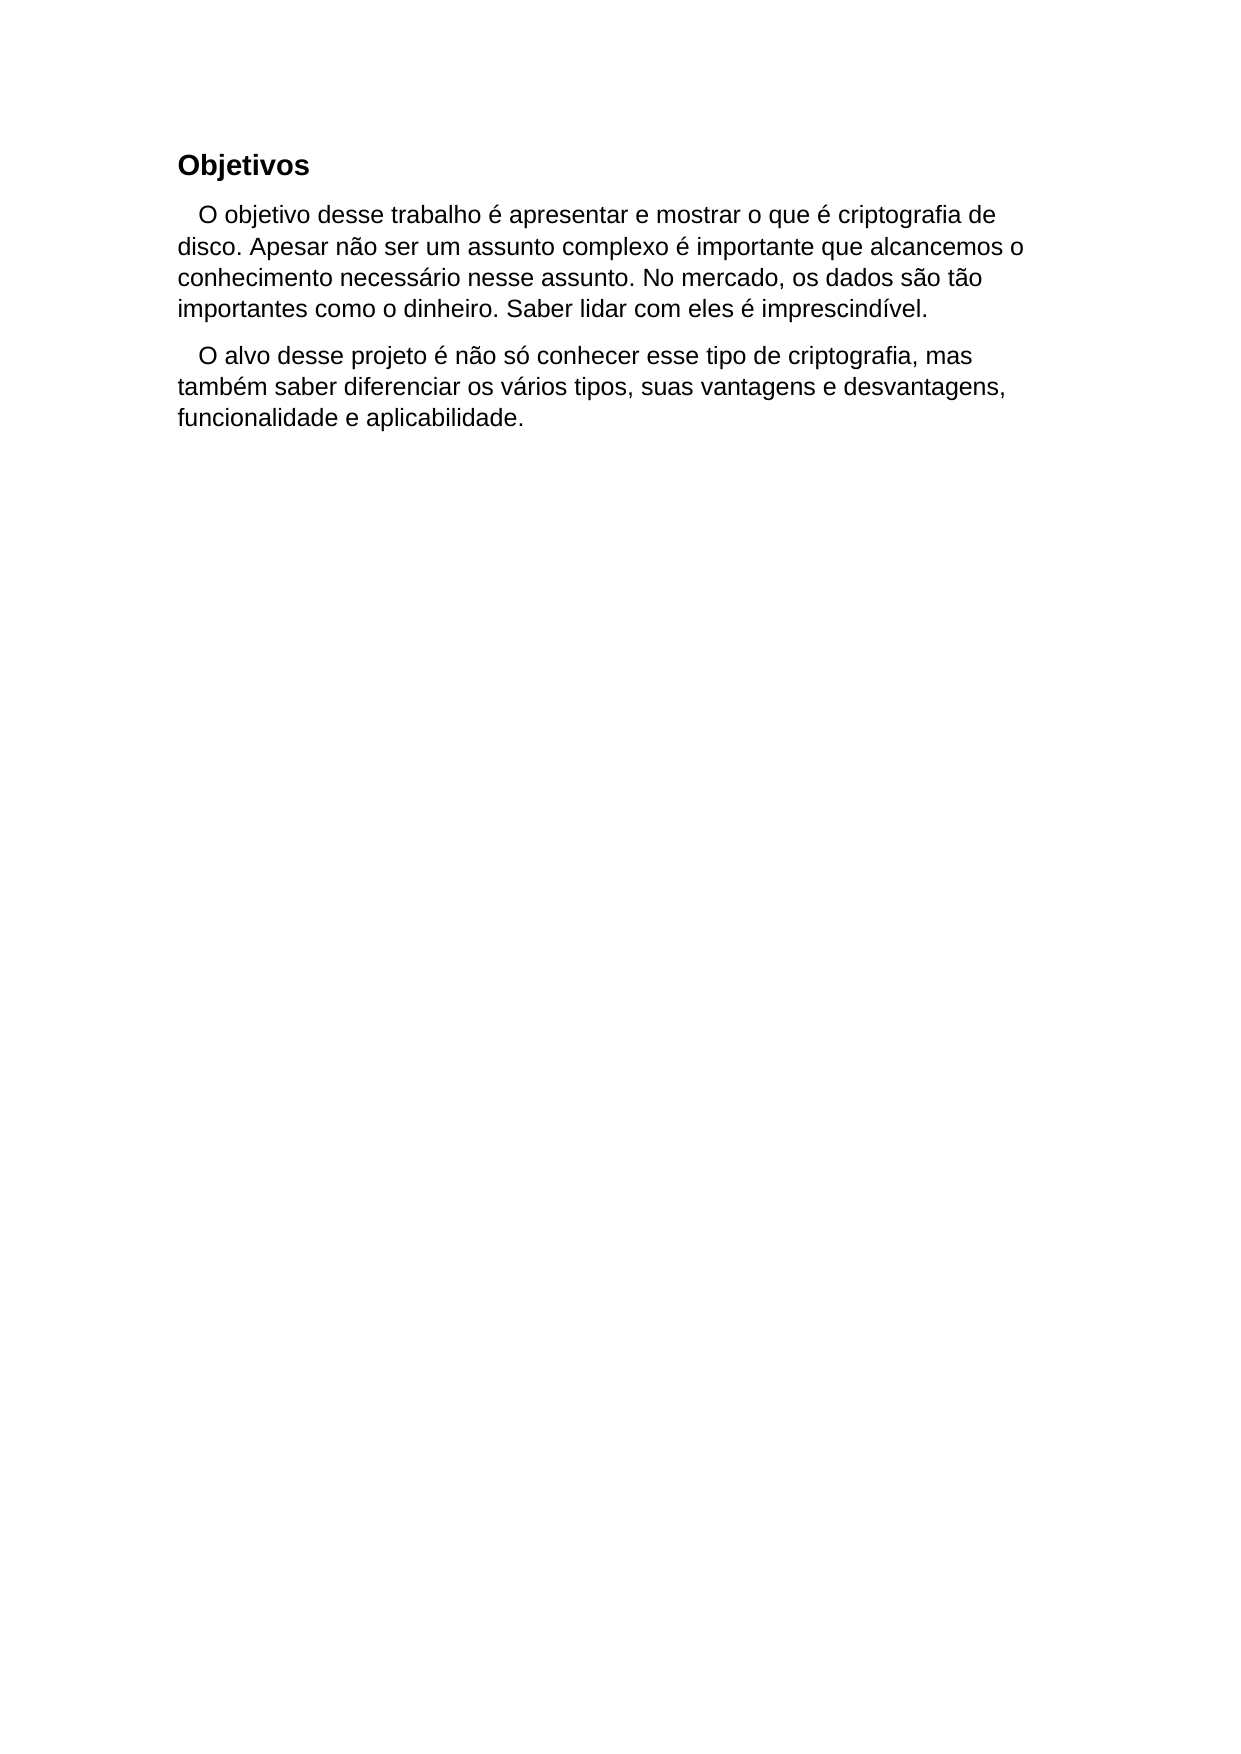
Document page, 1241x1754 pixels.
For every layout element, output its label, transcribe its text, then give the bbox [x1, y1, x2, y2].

text O objetivo desse trabalho é apresentar e mostrar o que é criptografia de disco. Apesar não ser um assunto complexo é importante que alcancemos o conhecimento necessário nesse assunto. No mercado, os dados são tão importantes como o dinheiro. Saber lidar com eles é imprescindível. [177, 200, 1063, 322]
text O alvo desse projeto é não só conhecer esse tipo de criptografia, mas também saber diferenciar os vários tipos, suas vantagens e desvantagens, funcionalidade e aplicabilidade. [177, 341, 1063, 432]
text Objetivos [177, 148, 1063, 181]
